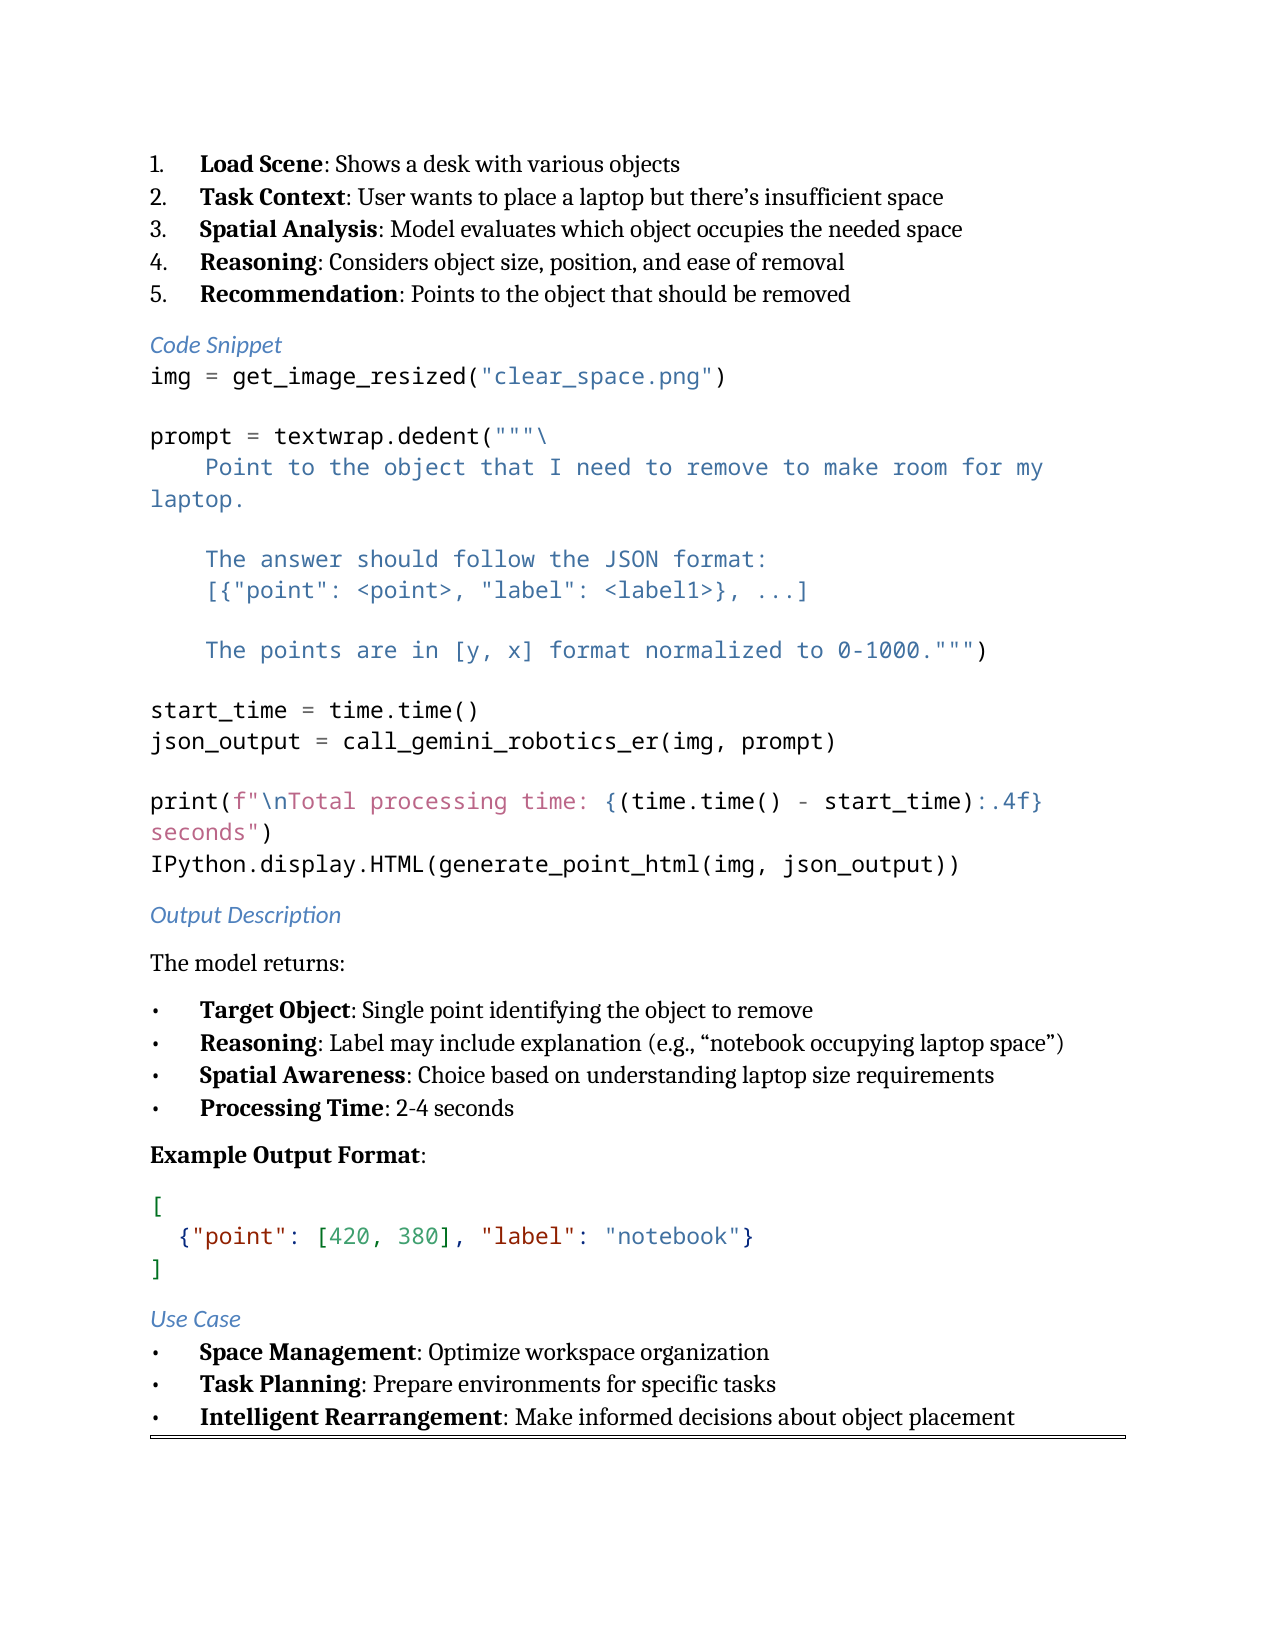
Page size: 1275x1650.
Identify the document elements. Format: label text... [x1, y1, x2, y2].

list Space Management: Optimize workspace organization [150, 1338, 1125, 1367]
text [ {"point": [420, 380], "label": "notebook"} ] [150, 1189, 1125, 1283]
list Reasoning: Considers object size, position, and ease of removal [150, 247, 1125, 276]
list Processing Time: 2-4 seconds [150, 1094, 1125, 1123]
list Spatial Awareness: Choice based on understanding laptop size requirements [150, 1061, 1125, 1090]
list Spatial Analysis: Model evaluates which object occupies the needed space [150, 215, 1125, 244]
subtitle Use Case [150, 1303, 1125, 1334]
subtitle Code Snippet [150, 329, 1125, 360]
list Task Context: User wants to place a laptop but there’s insufficient space [150, 182, 1125, 211]
text The model returns: [150, 949, 1125, 978]
subtitle Output Description [150, 900, 1125, 930]
text Example Output Format: [150, 1141, 1125, 1170]
list Recommendation: Points to the object that should be removed [150, 280, 1125, 309]
list Reasoning: Label may include explanation (e.g., “notebook occupying laptop space”) [150, 1029, 1125, 1058]
list Task Planning: Prepare environments for specific tasks [150, 1370, 1125, 1399]
list Load Scene: Shows a desk with various objects [150, 150, 1125, 179]
list Intelligent Rearrangement: Make informed decisions about object placement [150, 1403, 1125, 1432]
list Target Object: Single point identifying the object to remove [150, 996, 1125, 1025]
